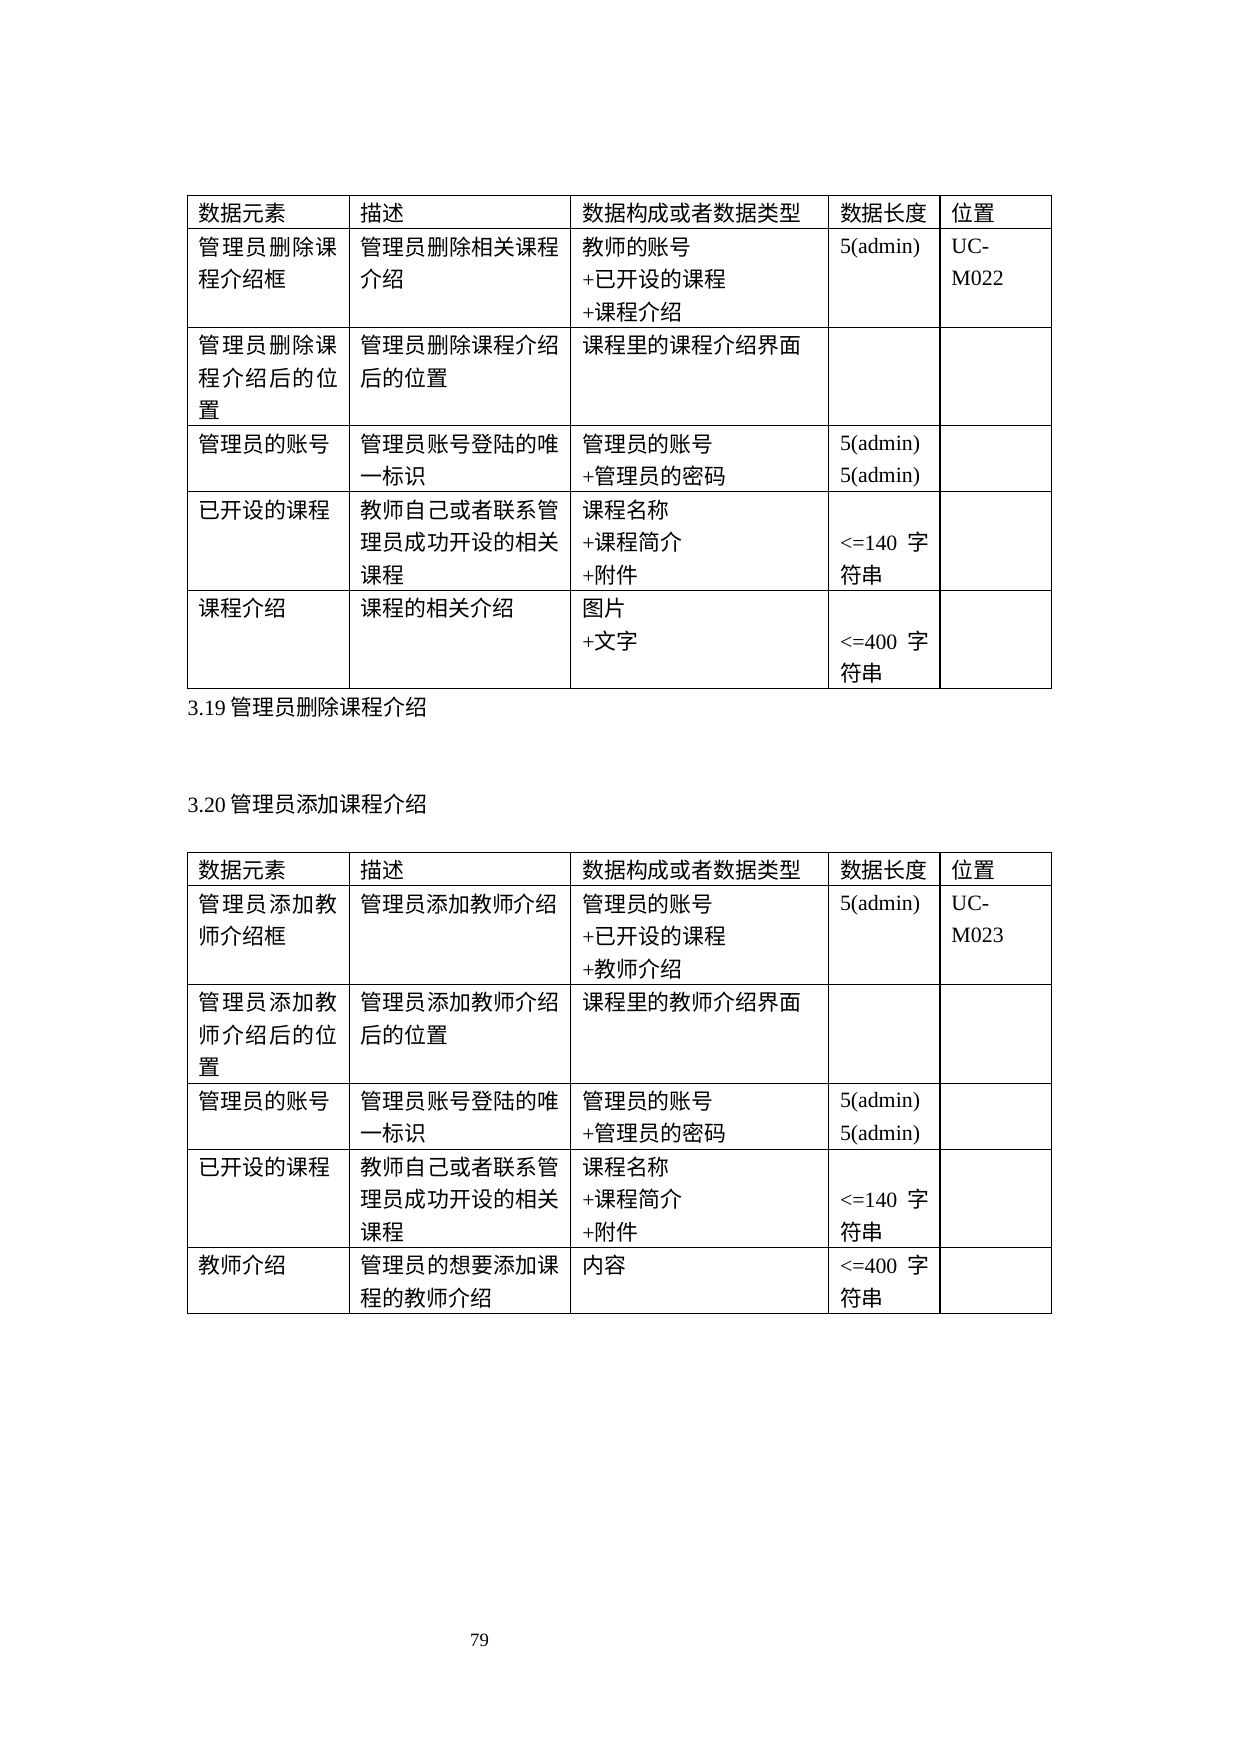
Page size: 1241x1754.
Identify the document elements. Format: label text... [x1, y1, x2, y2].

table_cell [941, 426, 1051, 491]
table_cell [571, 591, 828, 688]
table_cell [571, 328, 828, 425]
text 3.19管理员删除课程介绍 [187, 689, 1053, 722]
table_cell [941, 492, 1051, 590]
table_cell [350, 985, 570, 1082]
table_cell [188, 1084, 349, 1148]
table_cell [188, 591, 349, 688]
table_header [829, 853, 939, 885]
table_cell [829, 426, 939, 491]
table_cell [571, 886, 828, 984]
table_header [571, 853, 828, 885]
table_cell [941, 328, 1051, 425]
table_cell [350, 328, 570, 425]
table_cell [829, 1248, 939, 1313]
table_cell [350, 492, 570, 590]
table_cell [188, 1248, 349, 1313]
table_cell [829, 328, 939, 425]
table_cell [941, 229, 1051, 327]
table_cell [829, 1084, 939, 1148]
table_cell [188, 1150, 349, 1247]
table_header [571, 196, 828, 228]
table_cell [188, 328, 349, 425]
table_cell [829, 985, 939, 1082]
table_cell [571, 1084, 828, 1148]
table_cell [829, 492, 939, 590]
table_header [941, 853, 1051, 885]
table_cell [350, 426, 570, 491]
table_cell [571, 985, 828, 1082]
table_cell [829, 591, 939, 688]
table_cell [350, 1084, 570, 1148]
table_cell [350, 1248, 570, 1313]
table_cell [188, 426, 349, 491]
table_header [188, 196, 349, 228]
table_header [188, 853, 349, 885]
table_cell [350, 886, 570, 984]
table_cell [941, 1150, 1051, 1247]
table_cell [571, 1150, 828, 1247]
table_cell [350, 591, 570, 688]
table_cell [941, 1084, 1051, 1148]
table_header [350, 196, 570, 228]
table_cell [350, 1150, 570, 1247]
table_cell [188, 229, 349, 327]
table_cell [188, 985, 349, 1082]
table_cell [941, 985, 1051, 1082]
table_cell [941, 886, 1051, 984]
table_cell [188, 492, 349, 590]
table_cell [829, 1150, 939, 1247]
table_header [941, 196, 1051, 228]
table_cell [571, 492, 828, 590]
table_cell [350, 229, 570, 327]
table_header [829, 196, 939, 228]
text 3.20管理员添加课程介绍 [187, 787, 1053, 819]
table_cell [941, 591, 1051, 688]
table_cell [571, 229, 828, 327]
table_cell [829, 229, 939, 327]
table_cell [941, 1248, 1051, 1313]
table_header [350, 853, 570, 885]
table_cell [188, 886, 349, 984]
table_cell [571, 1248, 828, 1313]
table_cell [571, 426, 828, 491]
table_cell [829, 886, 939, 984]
